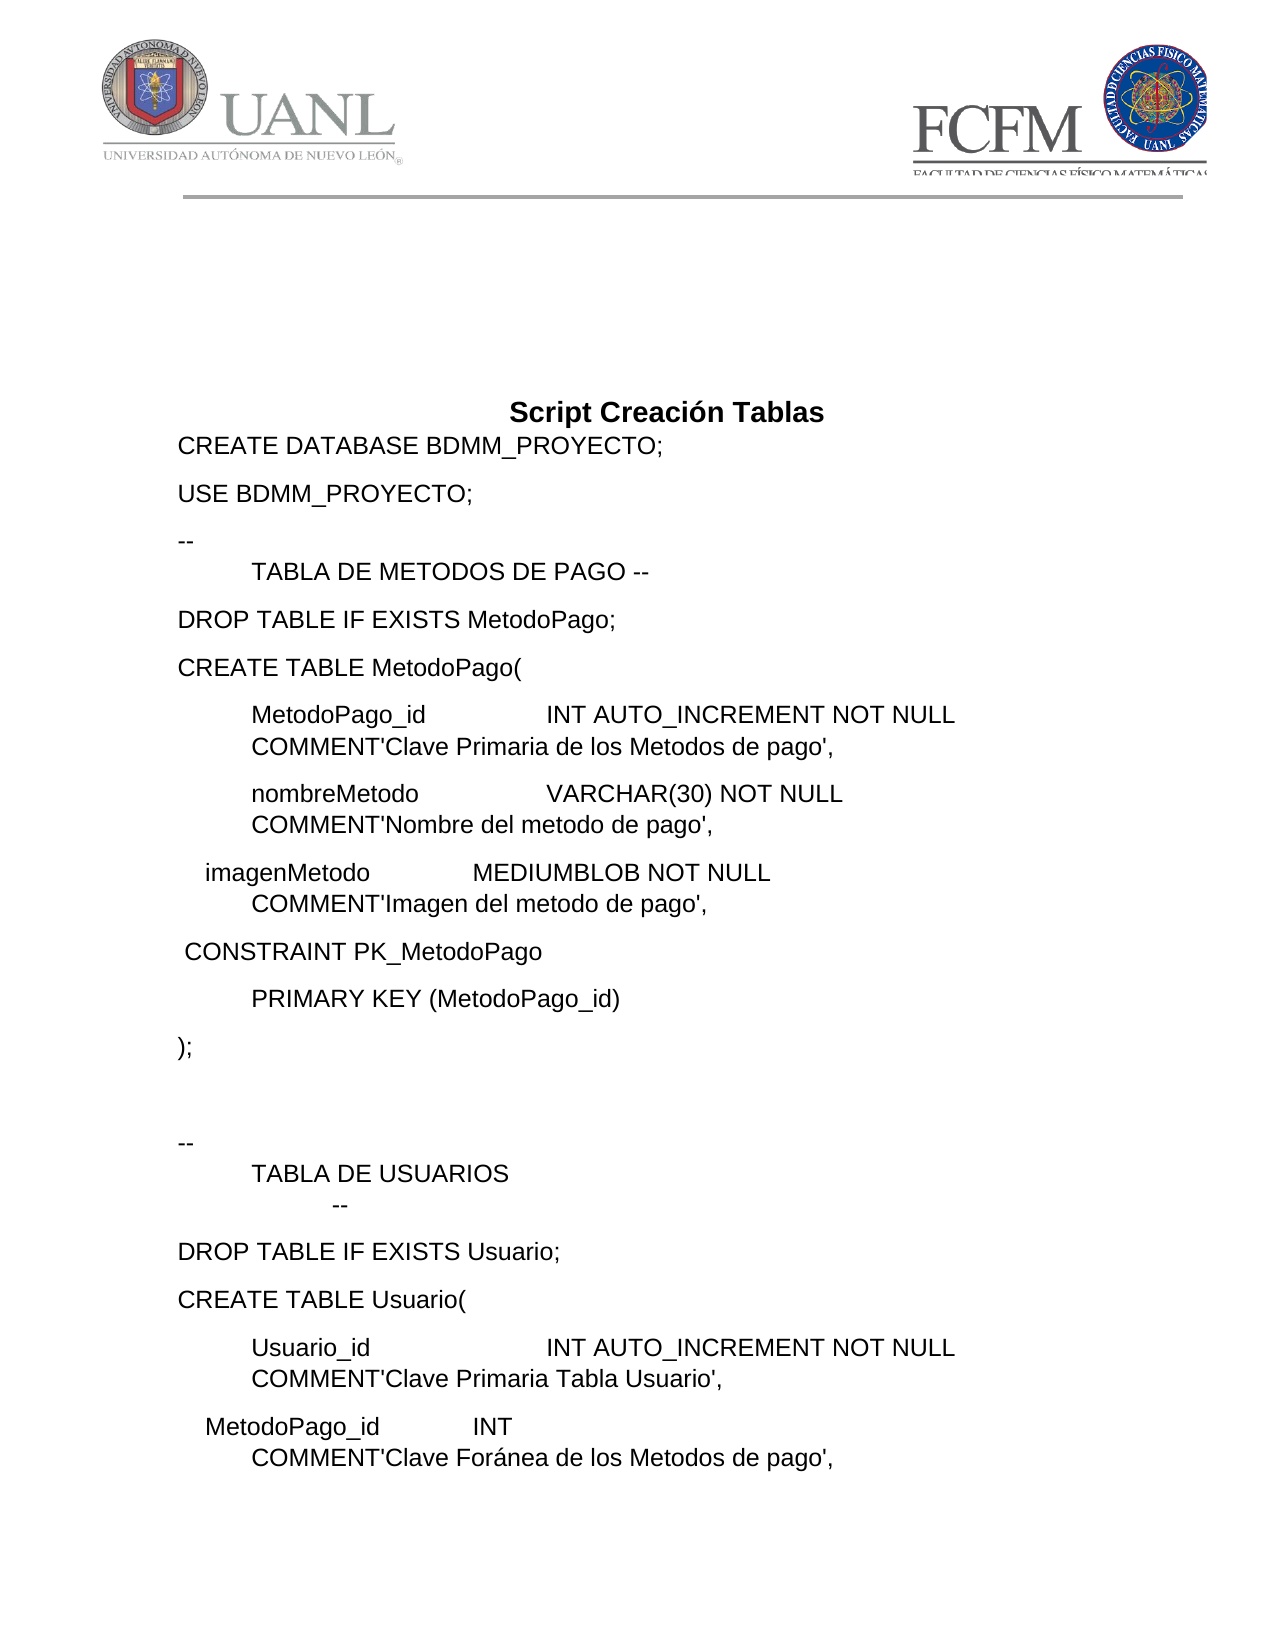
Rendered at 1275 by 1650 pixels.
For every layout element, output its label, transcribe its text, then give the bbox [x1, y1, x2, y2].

text USE BDMM_PROYECTO; [177, 479, 1098, 507]
picture [913, 44, 1207, 176]
subtitle Script Creación Tablas [236, 395, 1098, 428]
text -- TABLA DE METODOS DE PAGO -- [177, 526, 1098, 586]
text MetodoPago_id INT AUTO_INCREMENT NOT NULL COMMENT'Clave Primaria de los Metodos de pago', [177, 701, 1098, 760]
text CONSTRAINT PK_MetodoPago [177, 937, 1098, 966]
text DROP TABLE IF EXISTS Usuario; [177, 1237, 1098, 1266]
picture [91, 29, 403, 176]
text Usuario_id INT AUTO_INCREMENT NOT NULL COMMENT'Clave Primaria Tabla Usuario', [177, 1333, 1098, 1393]
text imagenMetodo MEDIUMBLOB NOT NULL COMMENT'Imagen del metodo de pago', [177, 858, 1098, 918]
text CREATE TABLE MetodoPago( [177, 653, 1098, 682]
text nombreMetodo VARCHAR(30) NOT NULL COMMENT'Nombre del metodo de pago', [177, 779, 1098, 839]
text -- TABLA DE USUARIOS -- [177, 1128, 1098, 1218]
text MetodoPago_id INT COMMENT'Clave Foránea de los Metodos de pago', [177, 1412, 1098, 1471]
text DROP TABLE IF EXISTS MetodoPago; [177, 605, 1098, 634]
text CREATE DATABASE BDMM_PROYECTO; [177, 431, 1098, 460]
text CREATE TABLE Usuario( [177, 1285, 1098, 1314]
text PRIMARY KEY (MetodoPago_id) [177, 984, 1098, 1013]
text ); [177, 1032, 1098, 1061]
